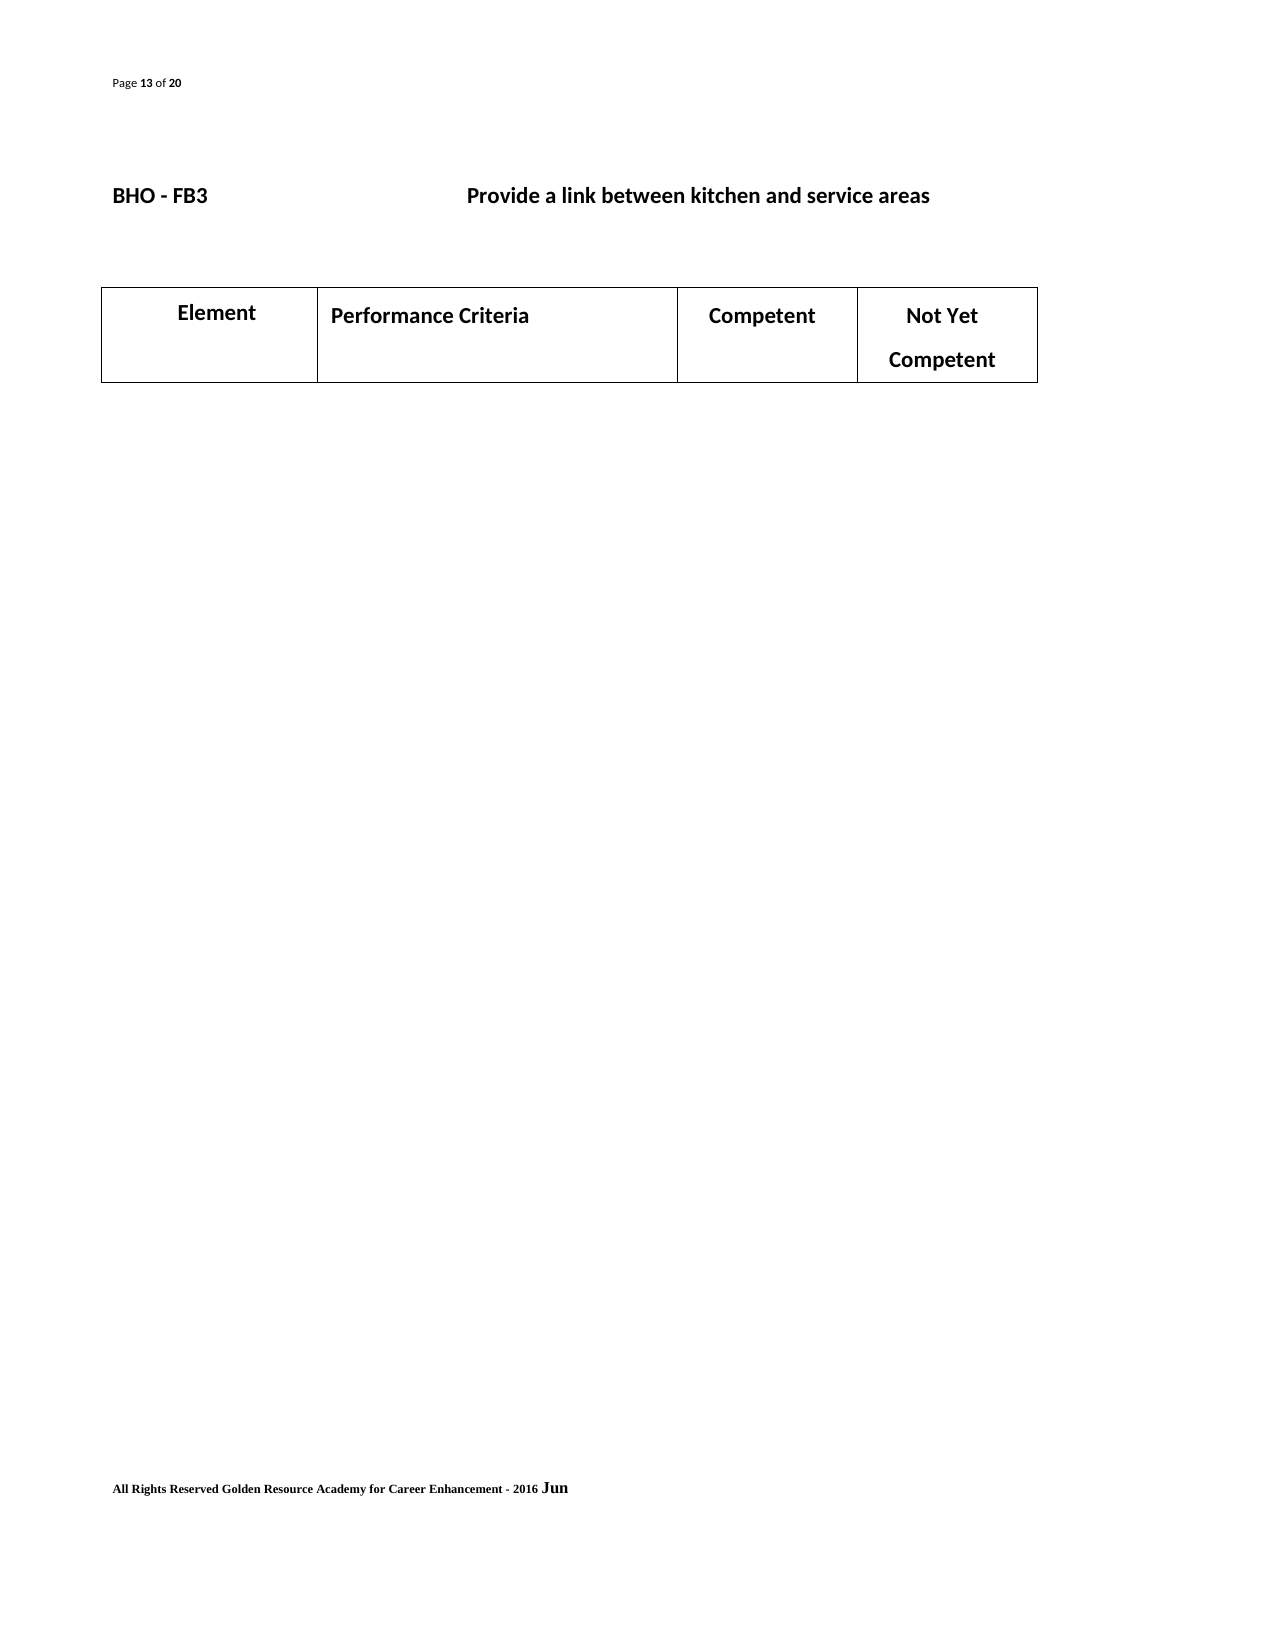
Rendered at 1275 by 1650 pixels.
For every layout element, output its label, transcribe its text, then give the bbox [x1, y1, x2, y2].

table_header Element [102, 288, 317, 382]
subtitle BHO - FB3 Provide a link between kitchen and service areas [112, 181, 1200, 209]
table_header Competent [678, 288, 857, 382]
table_header Not Yet Competent [858, 288, 1037, 382]
table_header Performance Criteria [318, 288, 677, 382]
